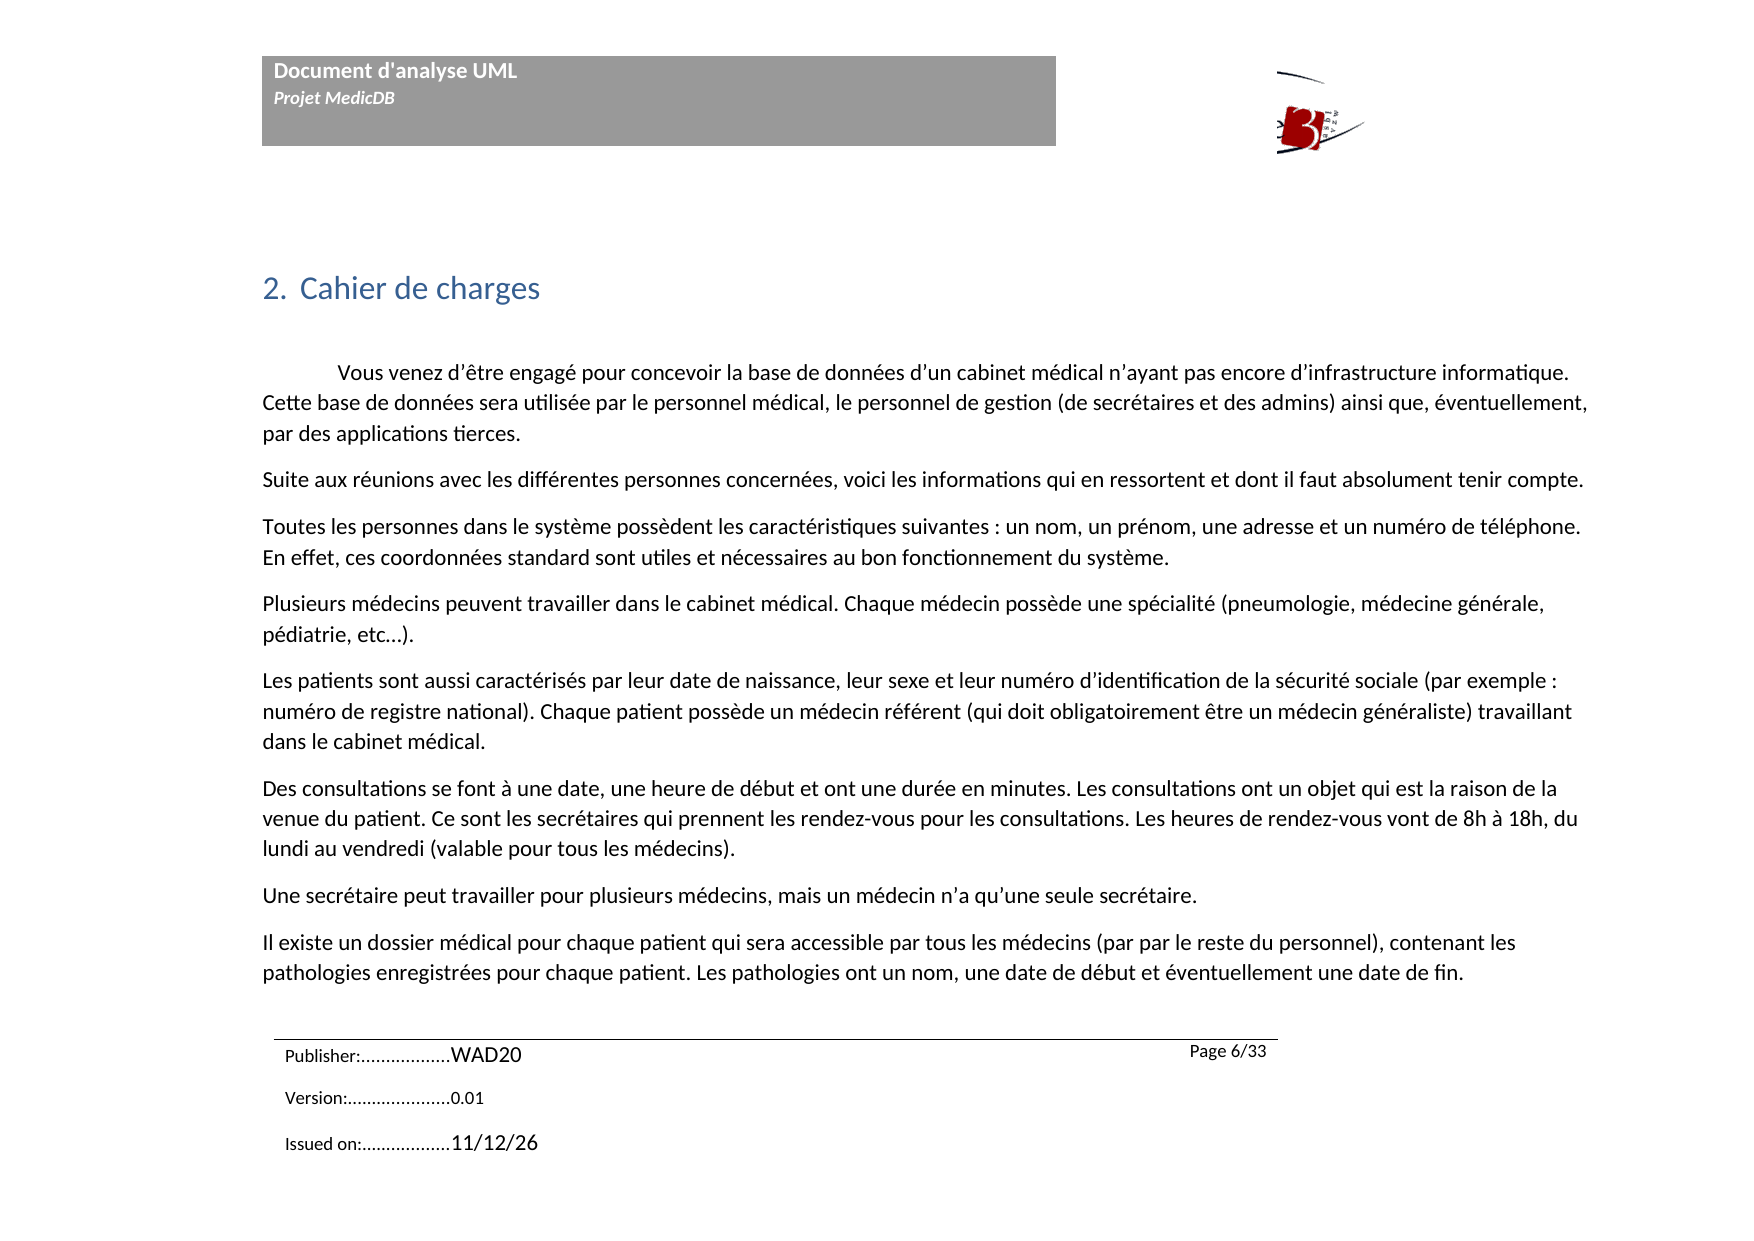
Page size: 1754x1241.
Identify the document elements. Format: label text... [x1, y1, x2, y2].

text Vous venez d’être engagé pour concevoir la base de données d’un cabinet médical n’ayant pas encore d’infrastructure informatique. Cette base de données sera utilisée par le personnel médical, le personnel de gestion (de secrétaires et des admins) ainsi que, éventuellement, par des applications tierces. [262, 358, 1592, 447]
picture [1277, 68, 1365, 158]
text Des consultations se font à une date, une heure de début et ont une durée en minutes. Les consultations ont un objet qui est la raison de la venue du patient. Ce sont les secrétaires qui prennent les rendez-vous pour les consultations. Les heures de rendez-vous vont de 8h à 18h, du lundi au vendredi (valable pour tous les médecins). [262, 774, 1592, 862]
subtitle Cahier de charges [262, 267, 1592, 308]
text Une secrétaire peut travailler pour plusieurs médecins, mais un médecin n’a qu’une seule secrétaire. [262, 881, 1592, 909]
text Il existe un dossier médical pour chaque patient qui sera accessible par tous les médecins (par par le reste du personnel), contenant les pathologies enregistrées pour chaque patient. Les pathologies ont un nom, une date de début et éventuellement une date de fin. [262, 928, 1592, 986]
text Plusieurs médecins peuvent travailler dans le cabinet médical. Chaque médecin possède une spécialité (pneumologie, médecine générale, pédiatrie, etc…). [262, 589, 1592, 648]
text Suite aux réunions avec les différentes personnes concernées, voici les informations qui en ressortent et dont il faut absolument tenir compte. [262, 466, 1592, 493]
text Les patients sont aussi caractérisés par leur date de naissance, leur sexe et leur numéro d’identification de la sécurité sociale (par exemple : numéro de registre national). Chaque patient possède un médecin référent (qui doit obligatoirement être un médecin généraliste) travaillant dans le cabinet médical. [262, 667, 1592, 755]
text Toutes les personnes dans le système possèdent les caractéristiques suivantes : un nom, un prénom, une adresse et un numéro de téléphone. En effet, ces coordonnées standard sont utiles et nécessaires au bon fonctionnement du système. [262, 512, 1592, 571]
